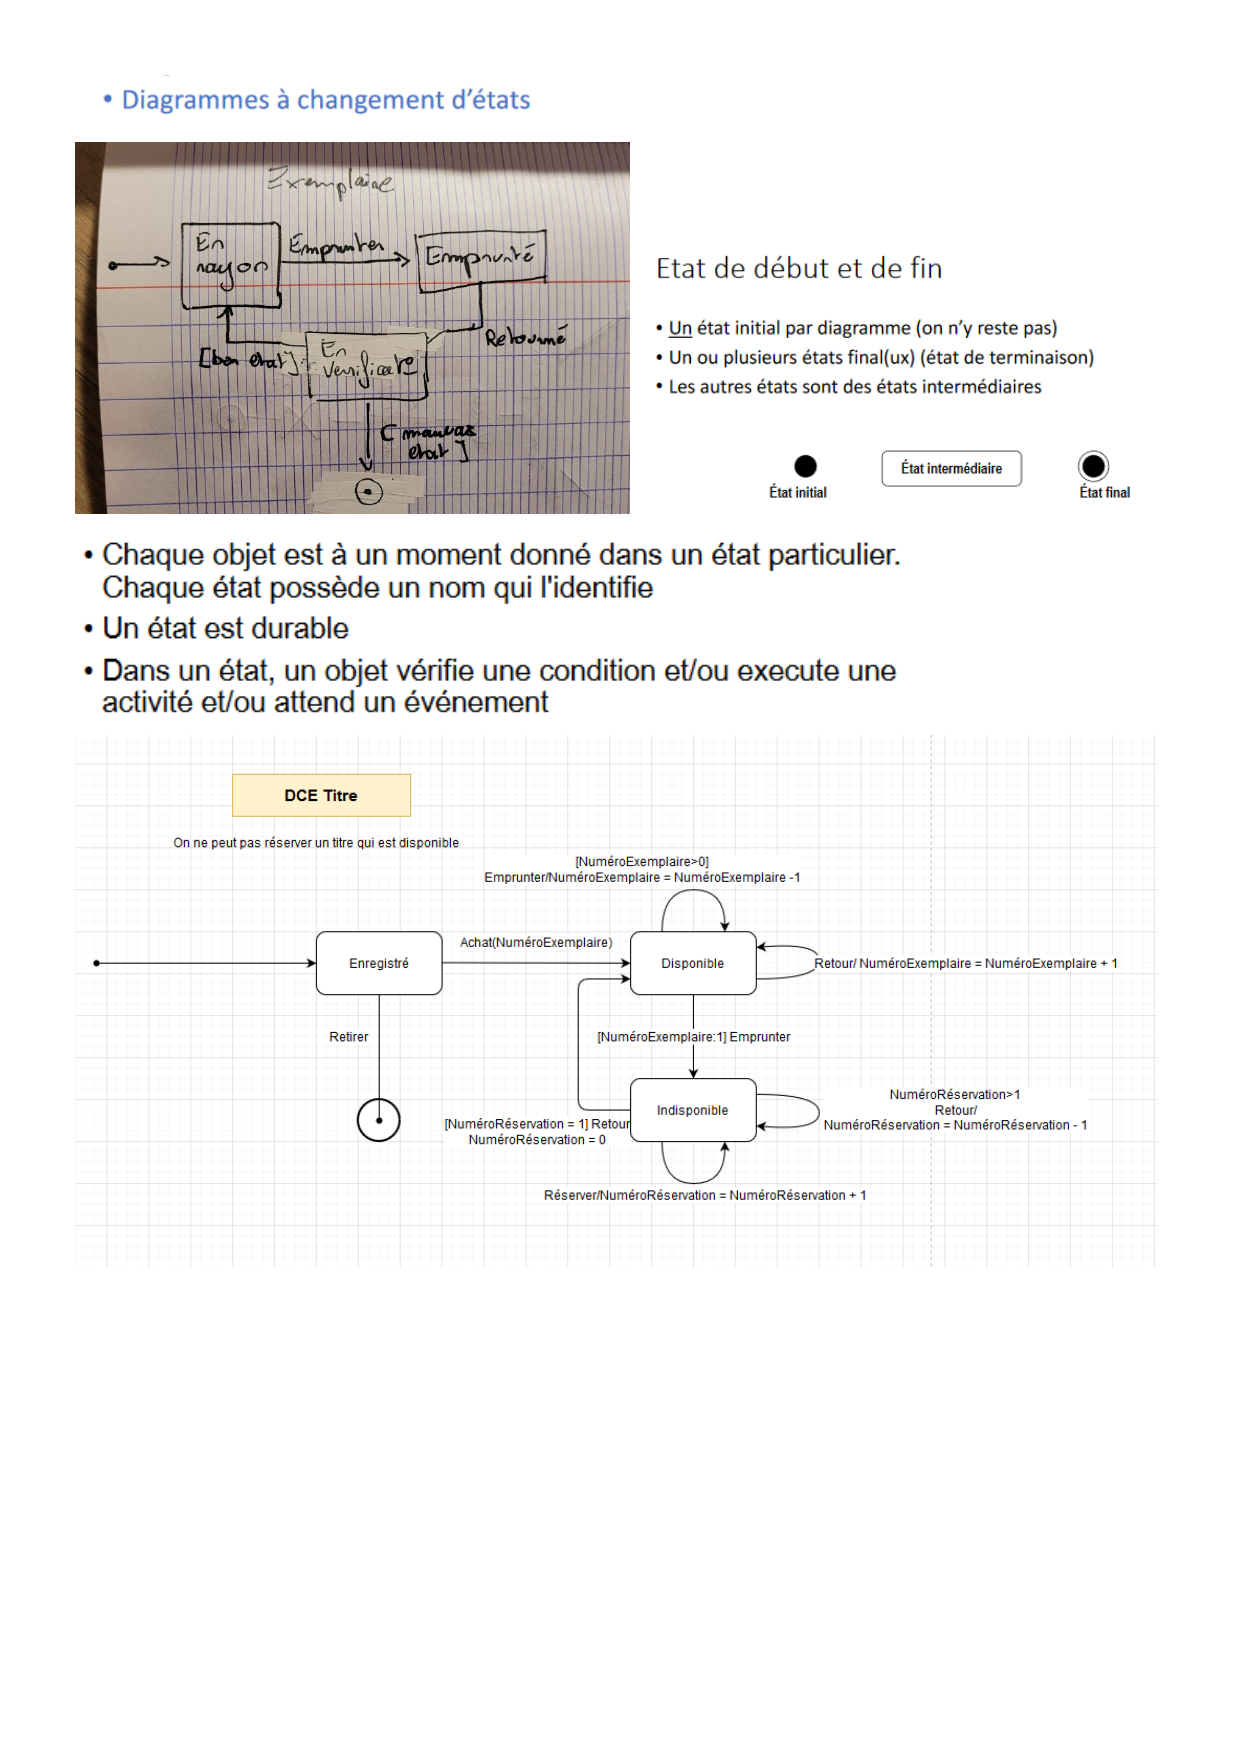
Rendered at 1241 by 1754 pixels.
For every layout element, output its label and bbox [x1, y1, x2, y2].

picture [75, 142, 1158, 514]
picture [75, 735, 1158, 1267]
picture [75, 75, 553, 124]
picture [75, 532, 919, 717]
